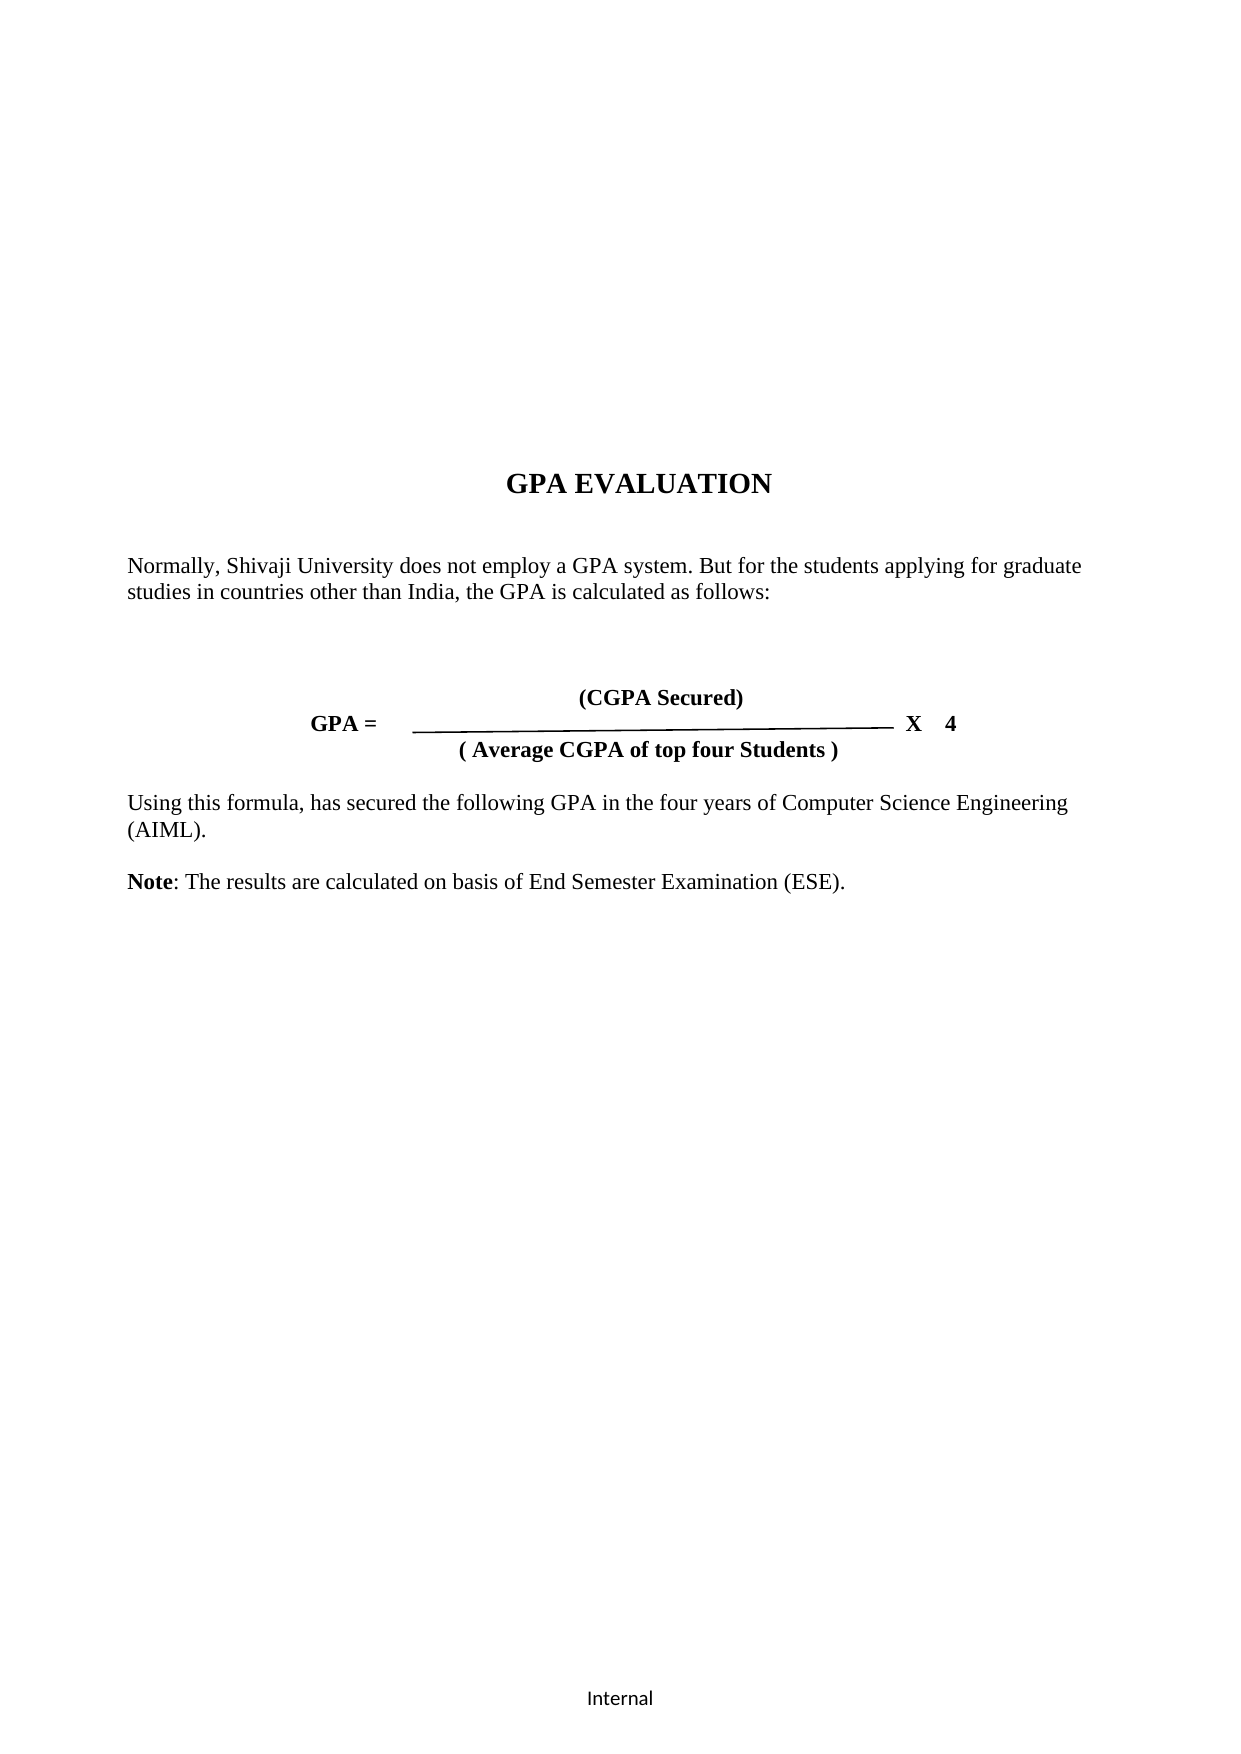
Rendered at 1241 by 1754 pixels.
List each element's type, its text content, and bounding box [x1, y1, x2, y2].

text (CGPA Secured) [127, 684, 1151, 710]
text Using this formula, has secured the following GPA in the four years of Computer Science Engineering (AIML). [127, 789, 1151, 842]
text GPA = X 4 ( Average CGPA of top four Students ) [127, 710, 1151, 763]
text Note: The results are calculated on basis of End Semester Examination (ESE). [127, 868, 1151, 895]
text GPA EVALUATION [127, 466, 1151, 499]
text Normally, Shivaji University does not employ a GPA system. But for the students applying for graduate studies in countries other than India, the GPA is calculated as follows: [127, 552, 1151, 605]
